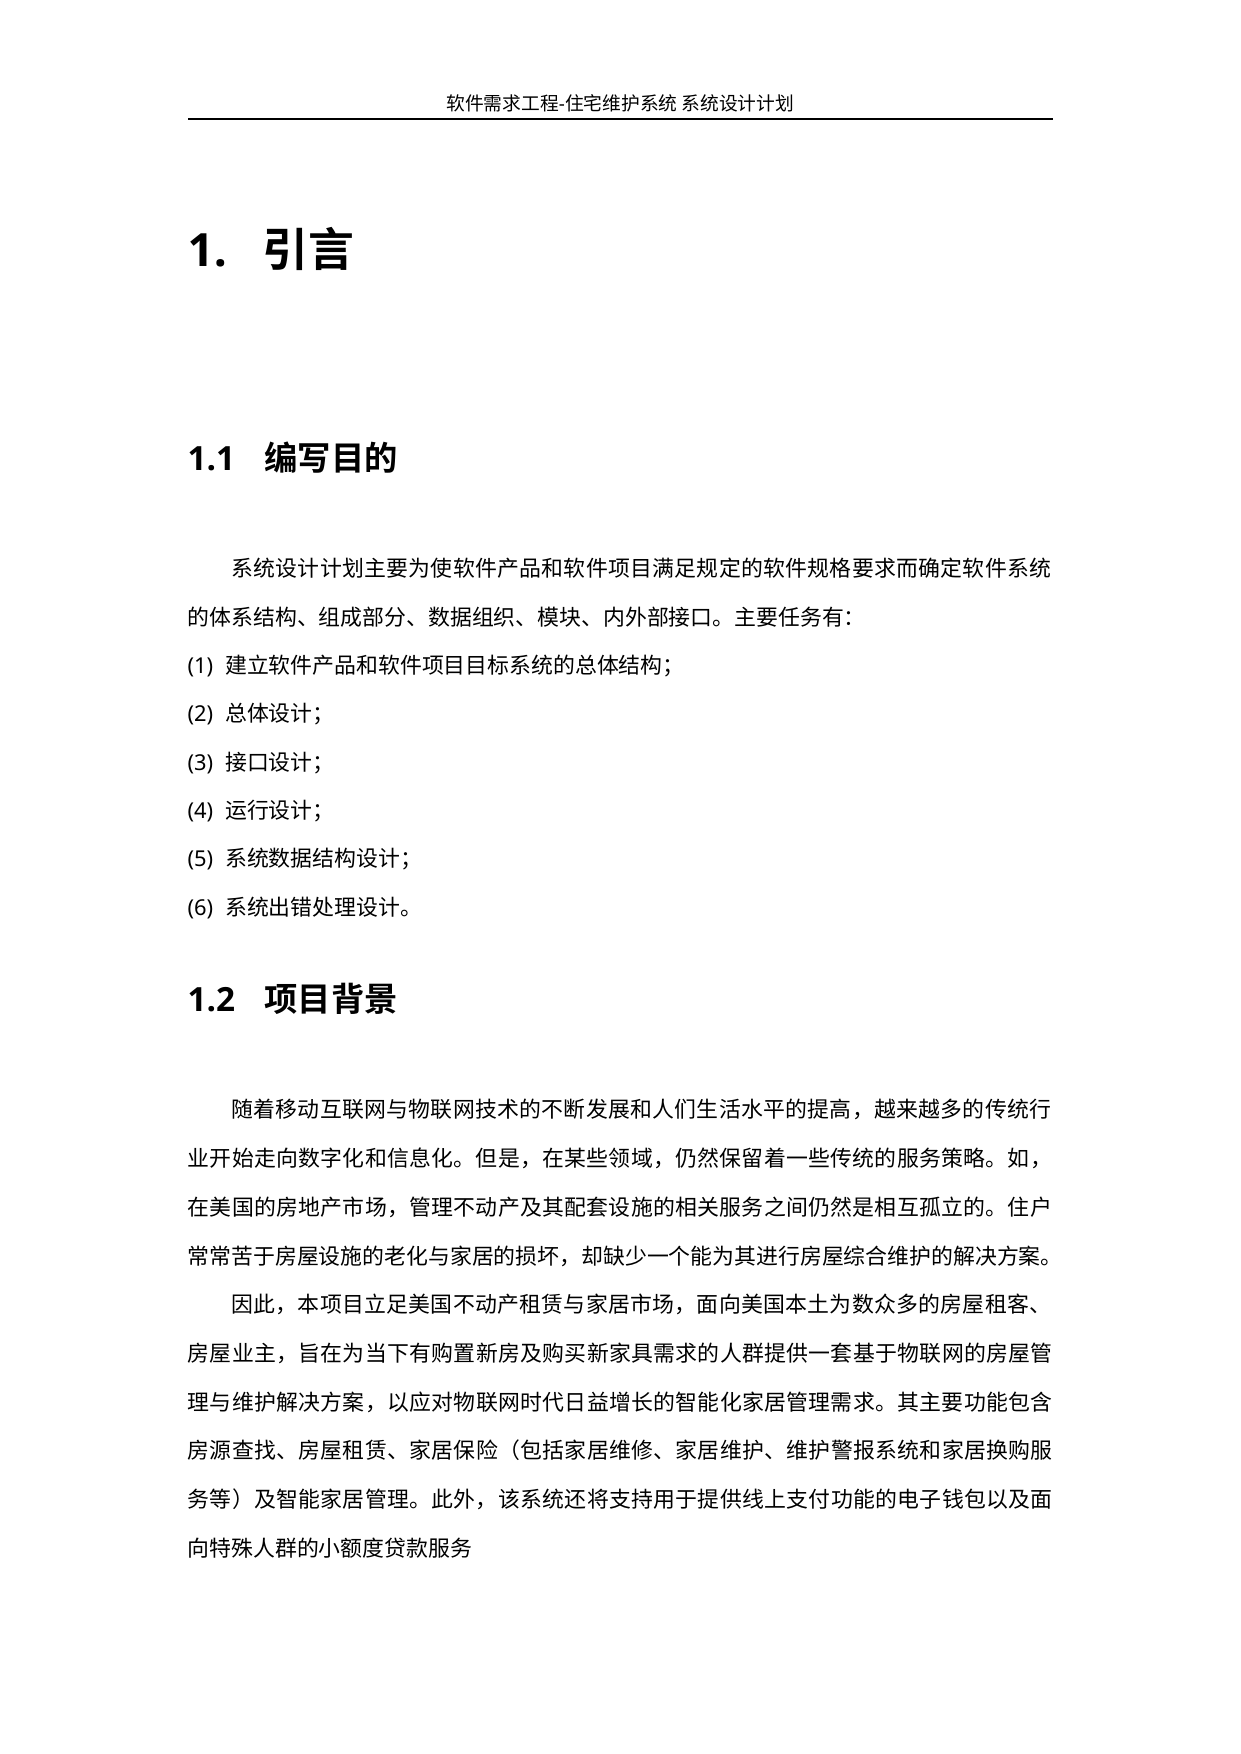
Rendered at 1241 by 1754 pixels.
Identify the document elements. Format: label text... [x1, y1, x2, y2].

list 系统数据结构设计； [187, 841, 1053, 873]
list 接口设计； [187, 744, 1053, 777]
text 因此，本项目立足美国不动产租赁与家居市场，面向美国本土为数众多的房屋租客、房屋业主，旨在为当下有购置新房及购买新家具需求的人群提供一套基于物联网的房屋管理与维护解决方案，以应对物联网时代日益增长的智能化家居管理需求。其主要功能包含房源查找、房屋租赁、家居保险（包括家居维修、家居维护、维护警报系统和家居换购服务等）及智能家居管理。此外，该系统还将支持用于提供线上支付功能的电子钱包以及面向特殊人群的小额度贷款服务 [187, 1287, 1053, 1563]
subtitle 引言 [187, 197, 1053, 295]
text 随着移动互联网与物联网技术的不断发展和人们生活水平的提高，越来越多的传统行业开始走向数字化和信息化。但是，在某些领域，仍然保留着一些传统的服务策略。如，在美国的房地产市场，管理不动产及其配套设施的相关服务之间仍然是相互孤立的。住户常常苦于房屋设施的老化与家居的损坏，却缺少一个能为其进行房屋综合维护的解决方案。 [187, 1092, 1053, 1271]
text 系统设计计划主要为使软件产品和软件项目满足规定的软件规格要求而确定软件系统的体系结构、组成部分、数据组织、模块、内外部接口。主要任务有： [187, 550, 1053, 632]
list 总体设计； [187, 696, 1053, 728]
list 系统出错处理设计。 [187, 889, 1053, 922]
list 运行设计； [187, 792, 1053, 825]
subtitle 编写目的 [187, 423, 1053, 488]
subtitle 项目背景 [187, 964, 1053, 1029]
list 建立软件产品和软件项目目标系统的总体结构； [187, 647, 1053, 680]
